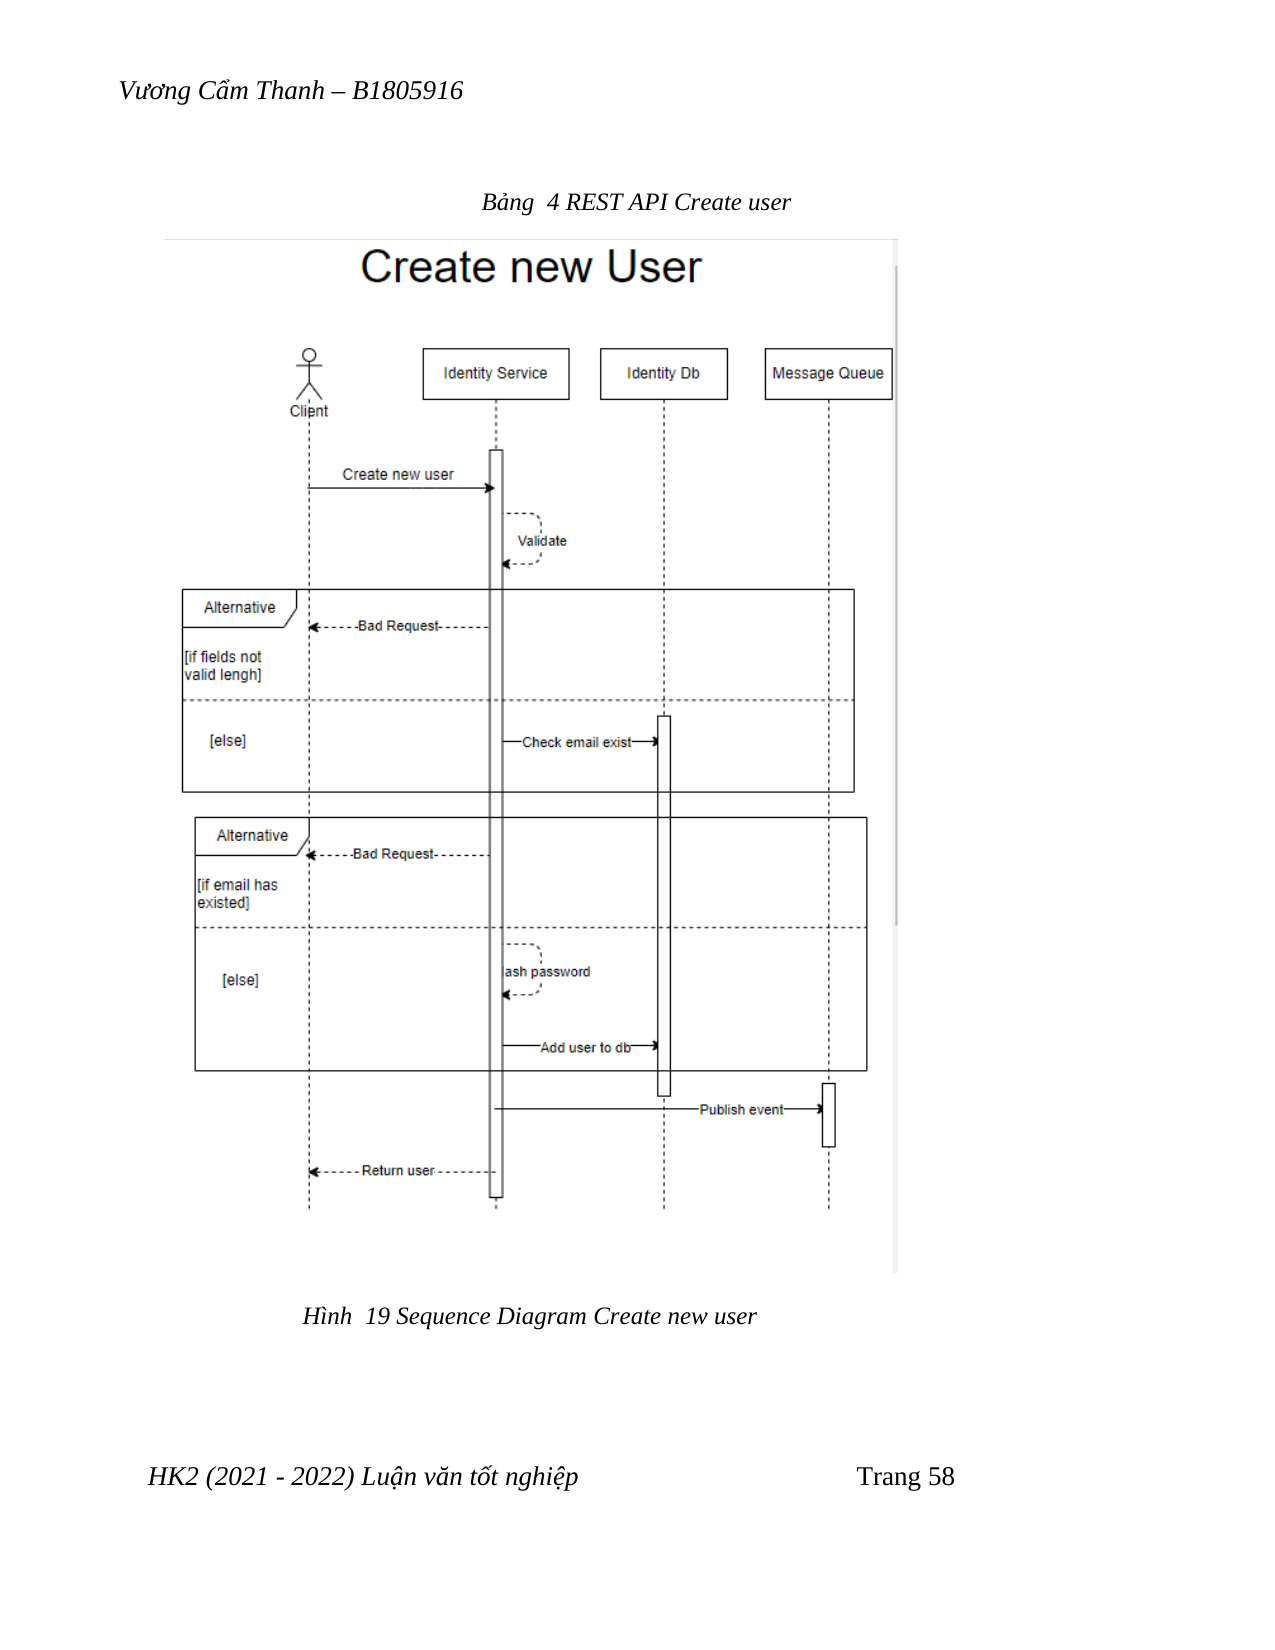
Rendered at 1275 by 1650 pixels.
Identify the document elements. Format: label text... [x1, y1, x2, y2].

text Bảng 4 REST API Create user [118, 190, 1157, 215]
picture [163, 239, 898, 1273]
